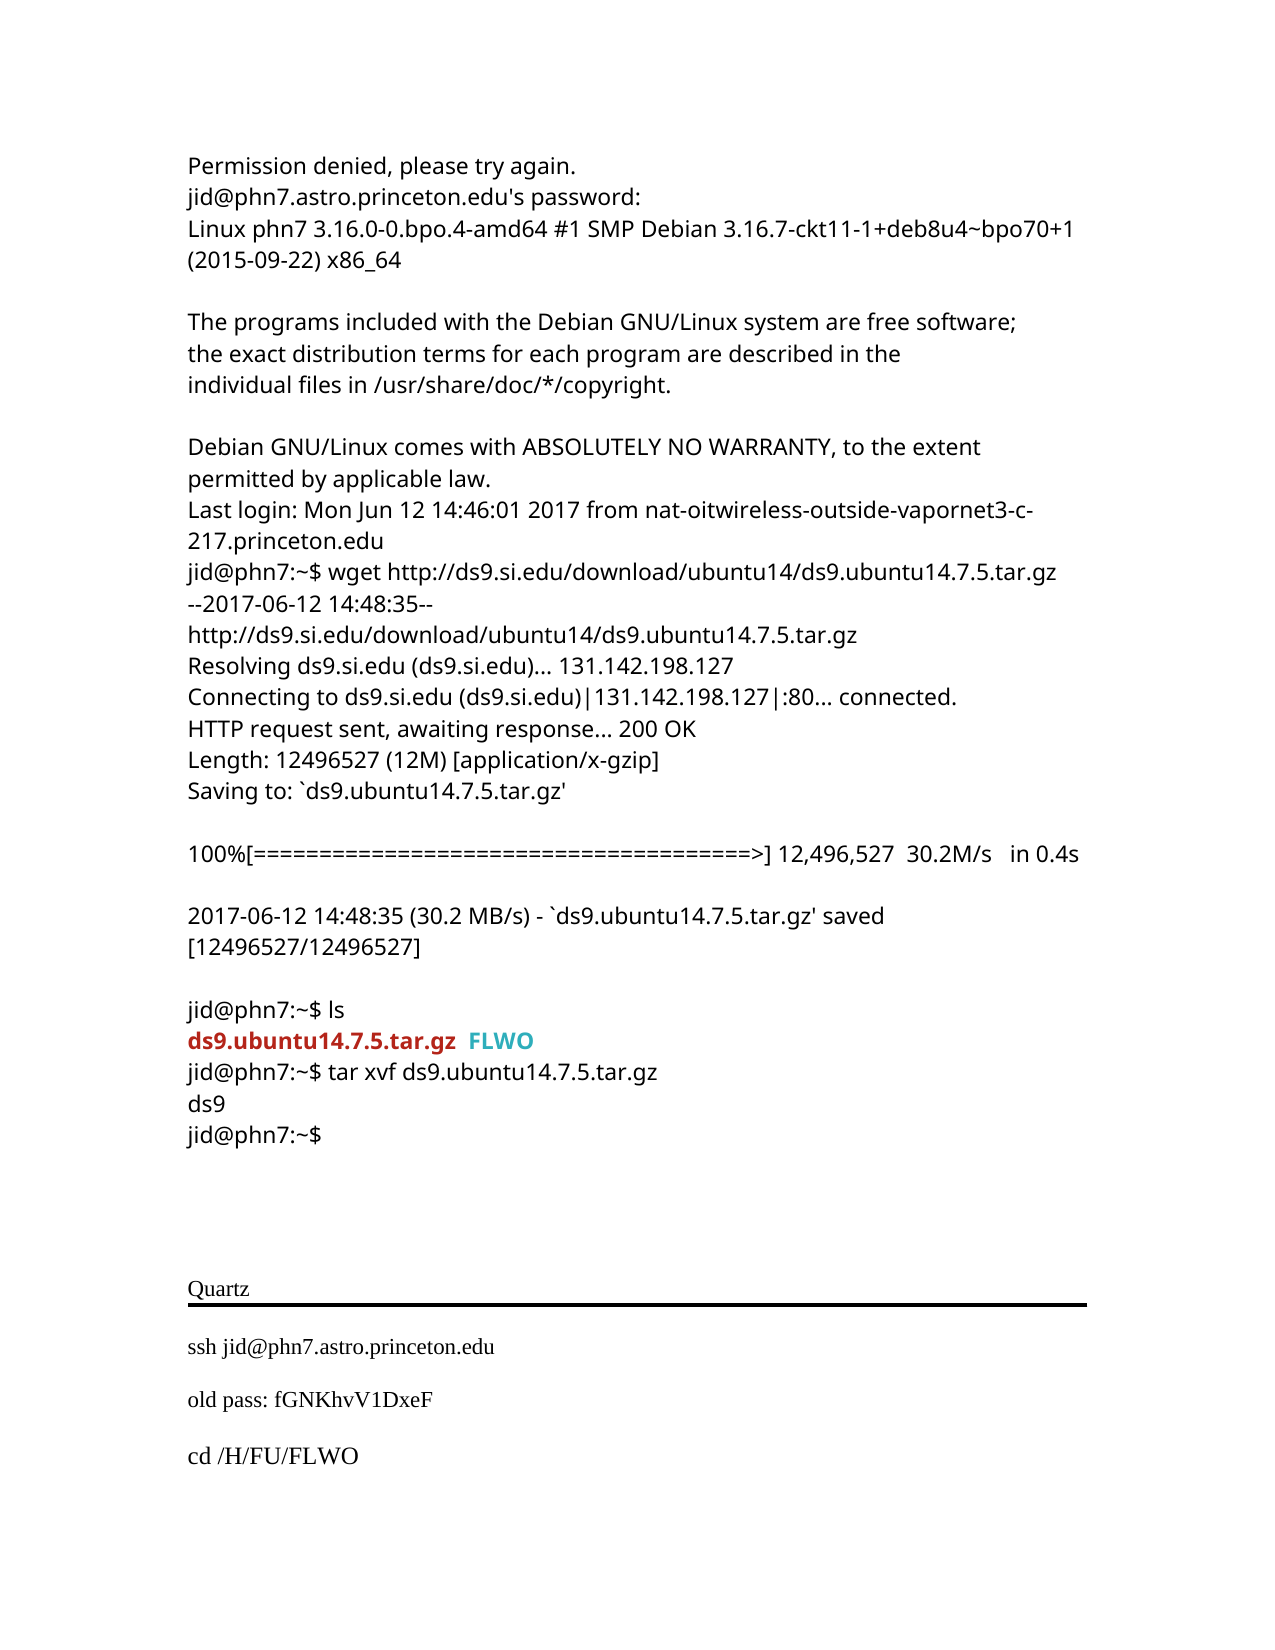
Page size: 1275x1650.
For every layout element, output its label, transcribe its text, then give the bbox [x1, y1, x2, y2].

text Connecting to ds9.si.edu (ds9.si.edu)|131.142.198.127|:80... connected. [187, 681, 1087, 712]
text Saving to: `ds9.ubuntu14.7.5.tar.gz' [187, 775, 1087, 806]
text 100%[======================================>] 12,496,527 30.2M/s in 0.4s [187, 837, 1087, 869]
text ds9.ubuntu14.7.5.tar.gz FLWO [187, 1025, 1087, 1056]
text --2017-06-12 14:48:35-- http://ds9.si.edu/download/ubuntu14/ds9.ubuntu14.7.5.tar.gz [187, 587, 1087, 650]
text jid@phn7:~$ ls [187, 994, 1087, 1025]
text individual files in /usr/share/doc/*/copyright. [187, 369, 1087, 400]
text Debian GNU/Linux comes with ABSOLUTELY NO WARRANTY, to the extent [187, 431, 1087, 462]
text the exact distribution terms for each program are described in the [187, 337, 1087, 369]
text Linux phn7 3.16.0-0.bpo.4-amd64 #1 SMP Debian 3.16.7-ckt11-1+deb8u4~bpo70+1 (2015-09-22) x86_64 [187, 212, 1087, 275]
text jid@phn7:~$ tar xvf ds9.ubuntu14.7.5.tar.gz [187, 1056, 1087, 1087]
text HTTP request sent, awaiting response... 200 OK [187, 712, 1087, 744]
text old pass: fGNKhvV1DxeF [187, 1386, 1087, 1412]
text ds9 [187, 1087, 1087, 1119]
text Last login: Mon Jun 12 14:46:01 2017 from nat-oitwireless-outside-vapornet3-c-217.princeton.edu [187, 494, 1087, 556]
text Quartz [187, 1275, 1087, 1307]
text jid@phn7:~$ [187, 1119, 1087, 1150]
text Length: 12496527 (12M) [application/x-gzip] [187, 744, 1087, 775]
text cd /H/FU/FLWO [187, 1441, 1087, 1469]
text ssh jid@phn7.astro.princeton.edu [187, 1333, 1087, 1359]
text Permission denied, please try again. [187, 150, 1087, 181]
text Resolving ds9.si.edu (ds9.si.edu)... 131.142.198.127 [187, 650, 1087, 681]
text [187, 181, 1087, 212]
text The programs included with the Debian GNU/Linux system are free software; [187, 306, 1087, 337]
text permitted by applicable law. [187, 462, 1087, 494]
text 2017-06-12 14:48:35 (30.2 MB/s) - `ds9.ubuntu14.7.5.tar.gz' saved [12496527/12496527] [187, 900, 1087, 962]
text jid@phn7:~$ wget http://ds9.si.edu/download/ubuntu14/ds9.ubuntu14.7.5.tar.gz [187, 556, 1087, 587]
